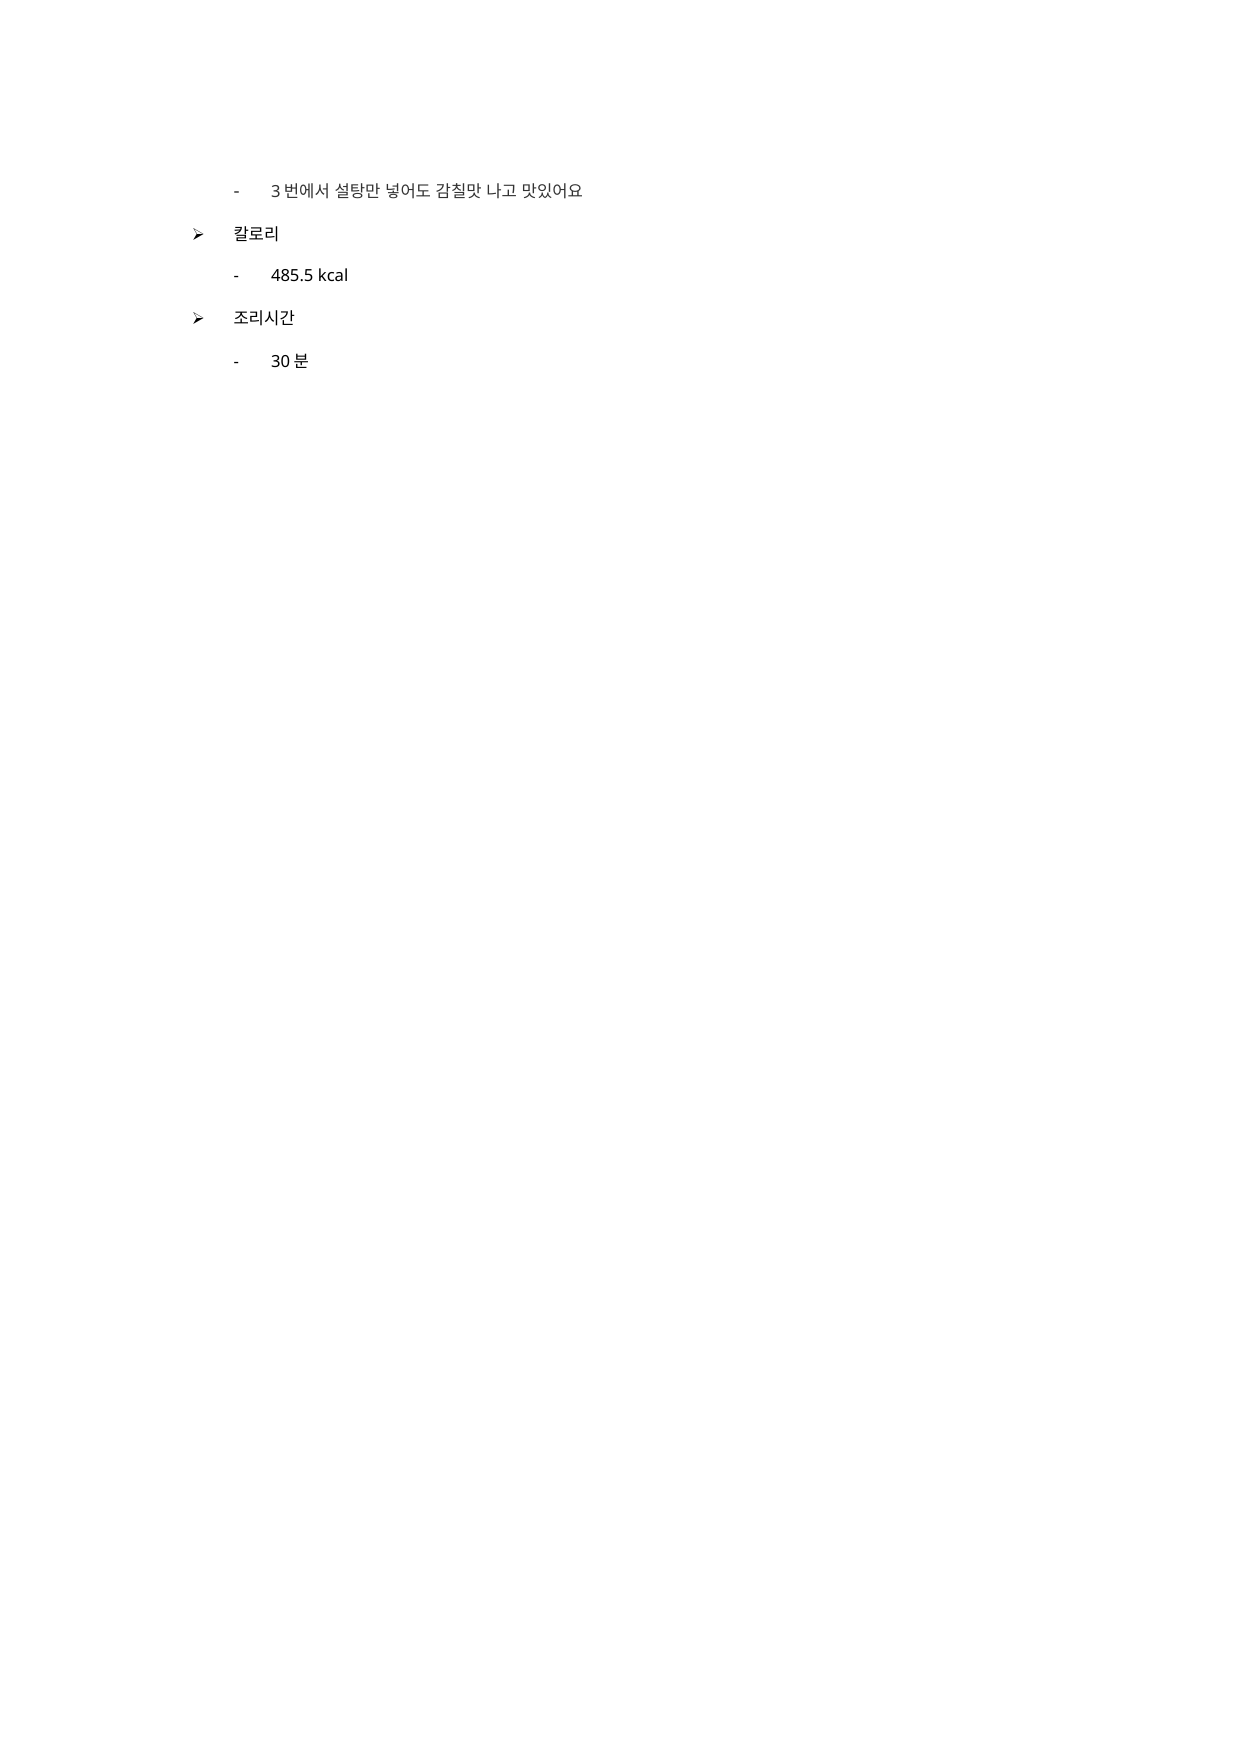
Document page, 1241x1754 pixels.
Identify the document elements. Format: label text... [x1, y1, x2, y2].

list 조리시간 [192, 305, 1090, 329]
list 485.5 kcal [233, 264, 1090, 287]
list 3번에서 설탕만 넣어도 감칠맛 나고 맛있어요 [233, 177, 1090, 203]
list 30분 [233, 348, 1090, 372]
list 칼로리 [192, 221, 1090, 246]
